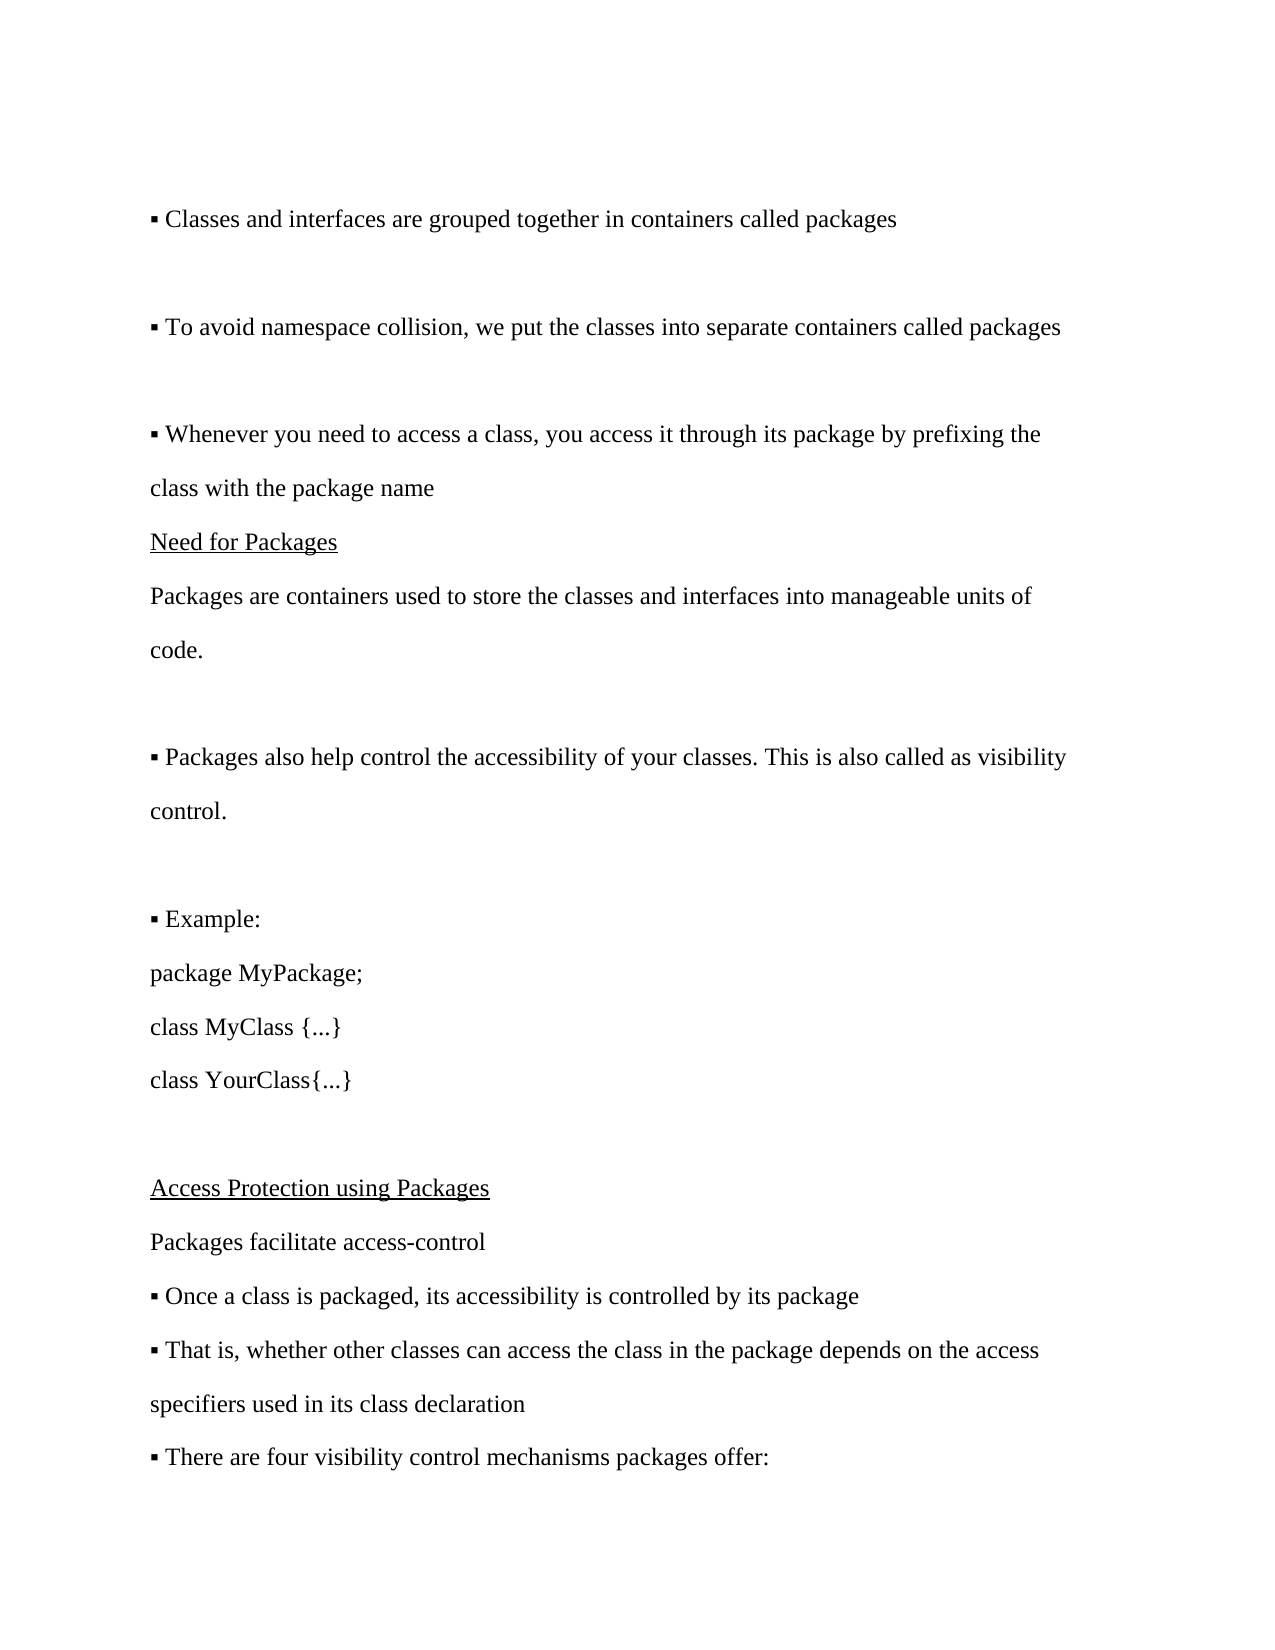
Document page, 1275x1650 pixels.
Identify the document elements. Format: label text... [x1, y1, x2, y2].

text specifiers used in its class declaration [150, 1389, 1125, 1417]
text class with the package name [150, 473, 1125, 502]
text Packages facilitate access-control [150, 1227, 1125, 1256]
text ▪ Once a class is packaged, its accessibility is controlled by its package [150, 1281, 1125, 1310]
text code. [150, 635, 1125, 663]
text class MyClass {...} [150, 1012, 1125, 1040]
text Need for Packages [150, 527, 1125, 556]
text Access Protection using Packages [150, 1173, 1125, 1202]
text control. [150, 796, 1125, 825]
text package MyPackage; [150, 958, 1125, 987]
text ▪ Packages also help control the accessibility of your classes. This is also called as visibility [150, 742, 1125, 771]
text ▪ Example: [150, 904, 1125, 933]
text ▪ Whenever you need to access a class, you access it through its package by prefixing the [150, 419, 1125, 448]
text ▪ That is, whether other classes can access the class in the package depends on the access [150, 1335, 1125, 1363]
text ▪ Classes and interfaces are grouped together in containers called packages [150, 204, 1125, 233]
text ▪ There are four visibility control mechanisms packages offer: [150, 1442, 1125, 1471]
text class YourClass{...} [150, 1066, 1125, 1094]
text ▪ To avoid namespace collision, we put the classes into separate containers called packages [150, 312, 1125, 340]
text Packages are containers used to store the classes and interfaces into manageable units of [150, 581, 1125, 609]
